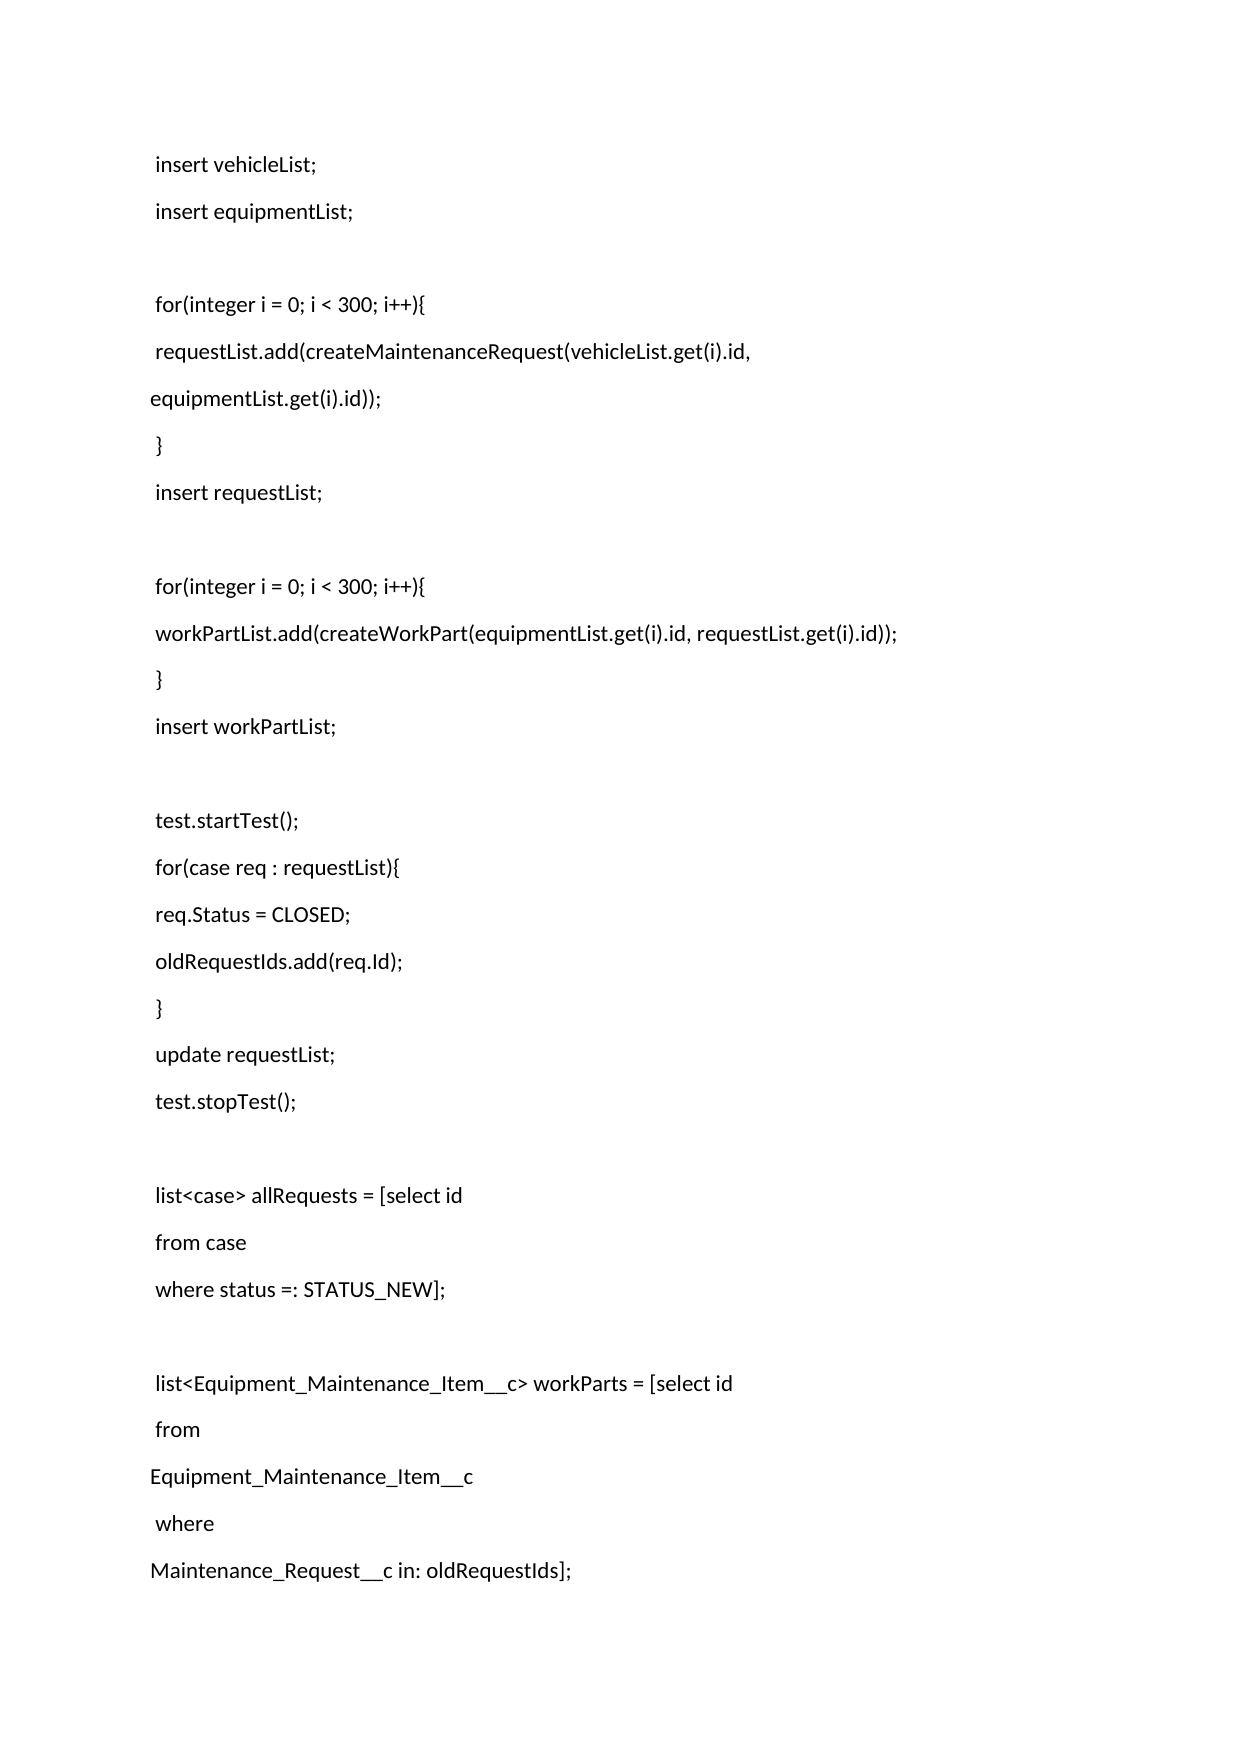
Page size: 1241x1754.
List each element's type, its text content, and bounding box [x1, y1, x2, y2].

text Maintenance_Request__c in: oldRequestIds]; [150, 1556, 1090, 1584]
text workPartList.add(createWorkPart(equipmentList.get(i).id, requestList.get(i).id)); [150, 619, 1090, 647]
text insert workPartList; [150, 712, 1090, 741]
text for(integer i = 0; i < 300; i++){ [150, 291, 1090, 319]
text list<Equipment_Maintenance_Item__c> workParts = [select id [150, 1369, 1090, 1397]
text insert vehicleList; [150, 150, 1090, 178]
text } [150, 666, 1090, 694]
text list<case> allRequests = [select id [150, 1181, 1090, 1209]
text req.Status = CLOSED; [150, 900, 1090, 928]
text insert requestList; [150, 478, 1090, 506]
text test.stopTest(); [150, 1087, 1090, 1116]
text where status =: STATUS_NEW]; [150, 1275, 1090, 1303]
text from case [150, 1228, 1090, 1256]
text update requestList; [150, 1041, 1090, 1069]
text equipmentList.get(i).id)); [150, 384, 1090, 412]
text where [150, 1509, 1090, 1537]
text for(case req : requestList){ [150, 853, 1090, 881]
text test.startTest(); [150, 806, 1090, 834]
text } [150, 994, 1090, 1022]
text for(integer i = 0; i < 300; i++){ [150, 572, 1090, 600]
text Equipment_Maintenance_Item__c [150, 1462, 1090, 1491]
text requestList.add(createMaintenanceRequest(vehicleList.get(i).id, [150, 337, 1090, 366]
text } [150, 431, 1090, 459]
text from [150, 1416, 1090, 1444]
text oldRequestIds.add(req.Id); [150, 947, 1090, 975]
text insert equipmentList; [150, 197, 1090, 225]
